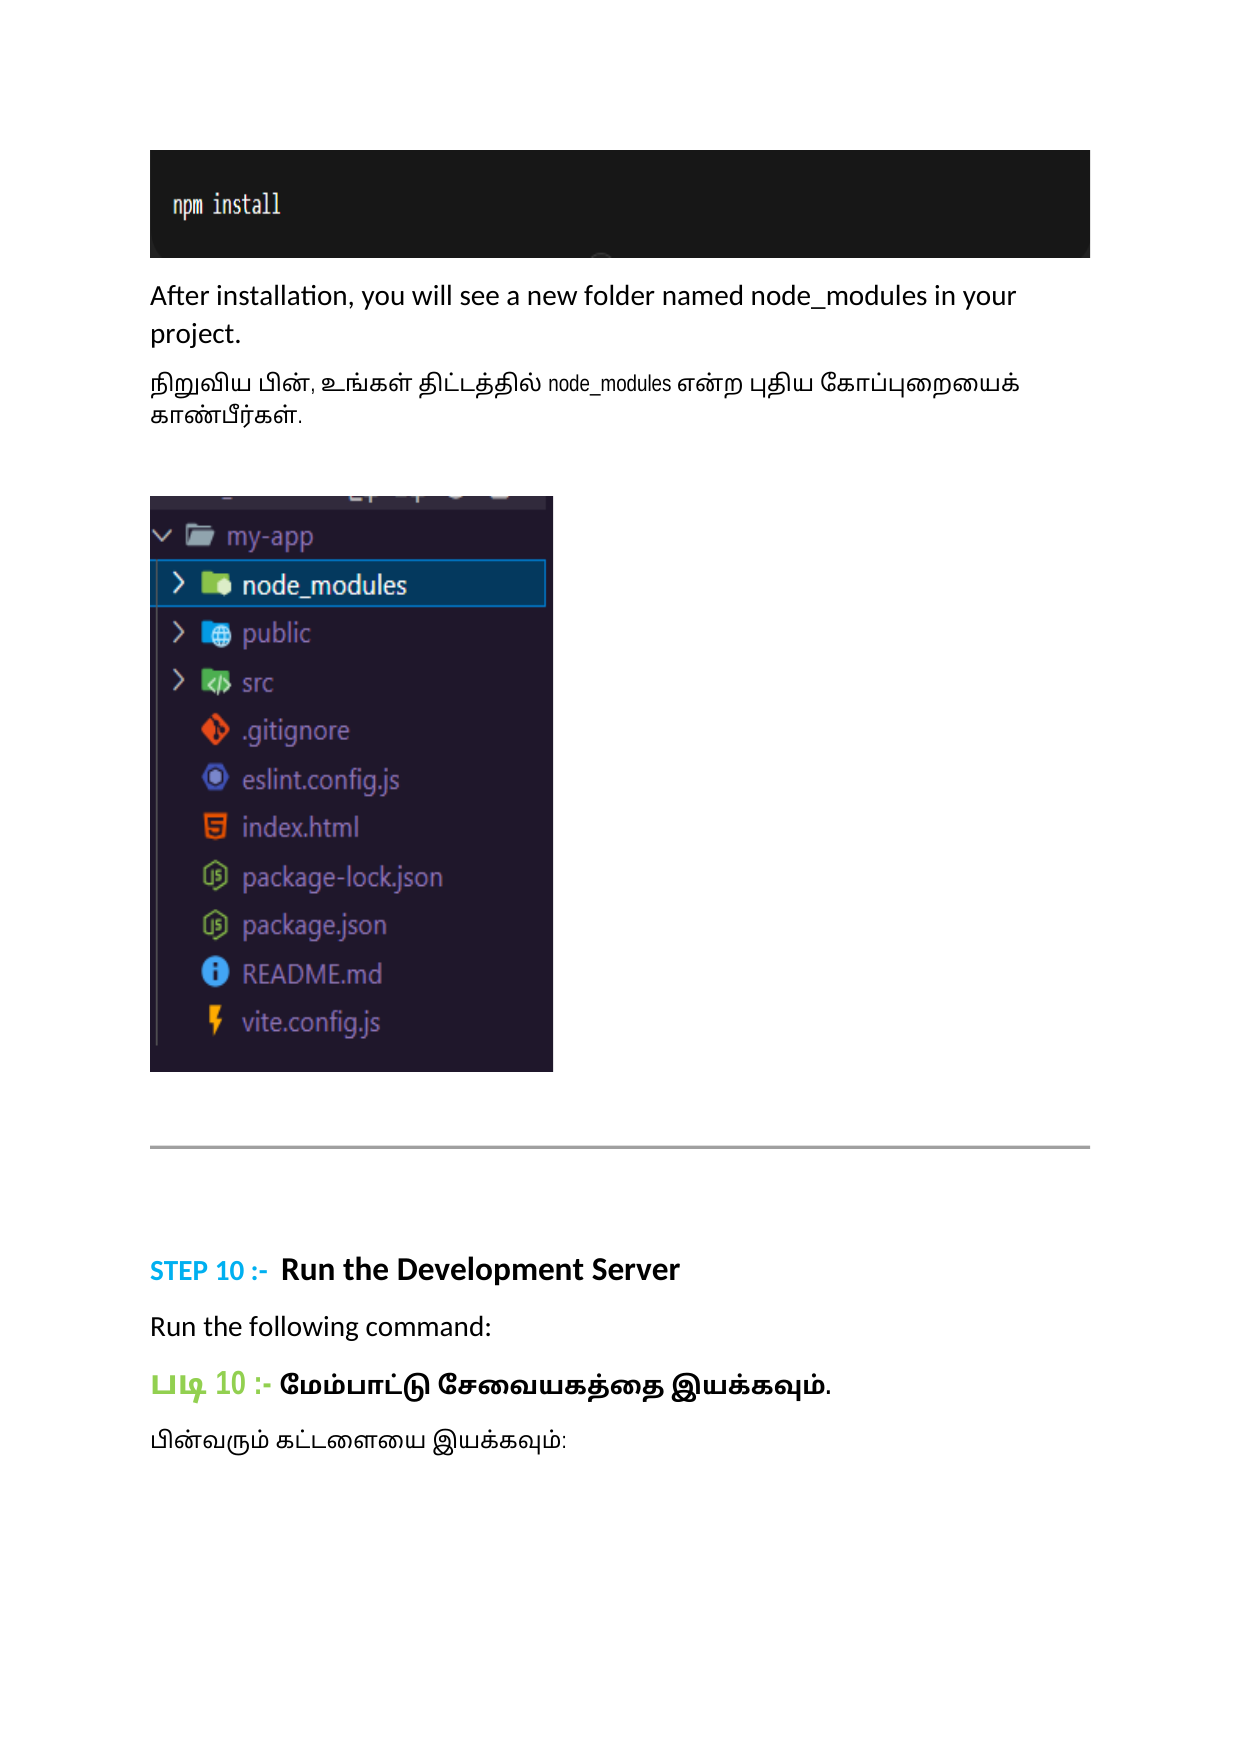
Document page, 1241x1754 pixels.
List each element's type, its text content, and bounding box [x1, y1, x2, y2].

text பின்வரும் கட்டளையை இயக்கவும்: [150, 1427, 1090, 1457]
text STEP 10 :- Run the Development Server [150, 1248, 1090, 1288]
text நிறுவிய பின், உங்கள் திட்டத்தில் node_modules என்ற புதிய கோப்புறையைக் காண்பீர்கள். [150, 370, 1090, 432]
text Run the following command: [150, 1308, 1090, 1344]
text After installation, you will see a new folder named node_modules in your project. [150, 277, 1090, 351]
text படி 10 :- மேம்பாட்டு சேவையகத்தை இயக்கவும். [150, 1363, 1090, 1407]
picture [150, 150, 1091, 258]
picture [150, 496, 554, 1072]
